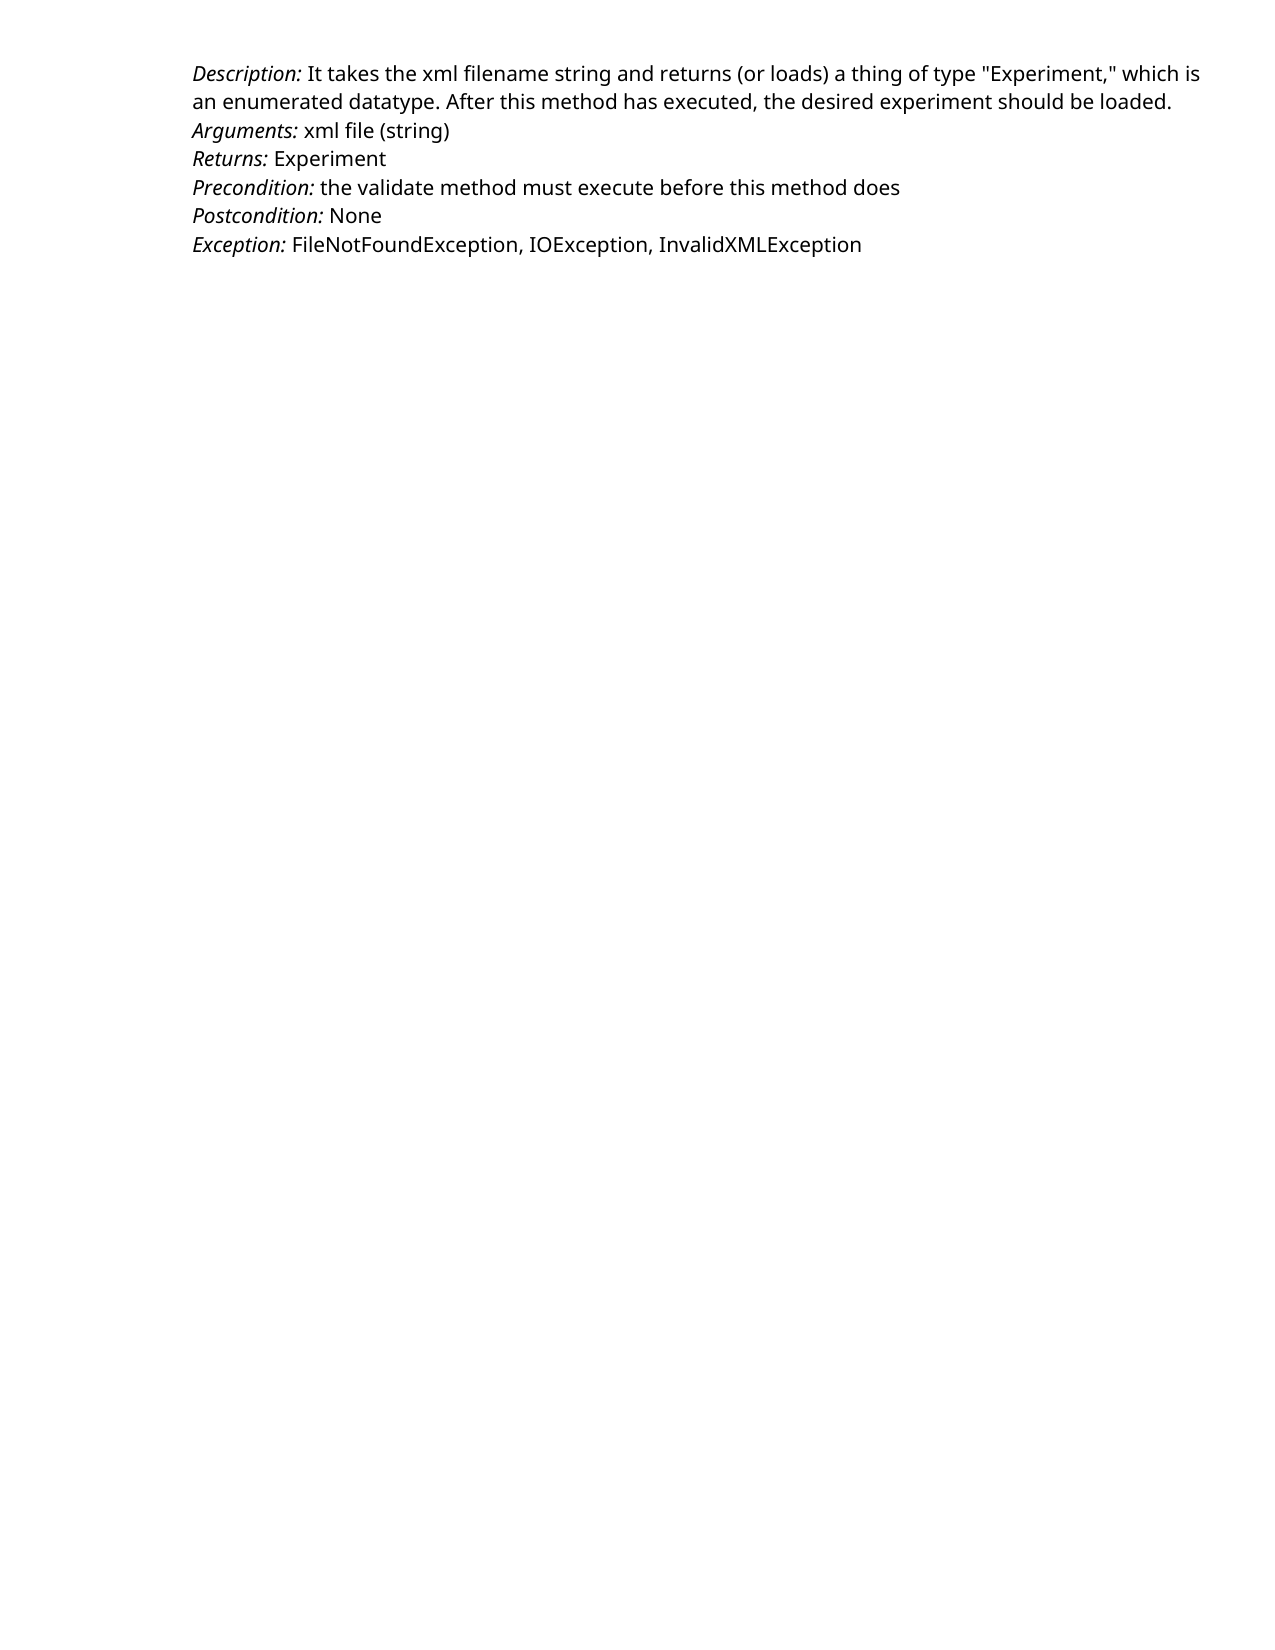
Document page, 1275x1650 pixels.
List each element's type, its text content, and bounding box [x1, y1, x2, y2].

text Returns: Experiment [118, 144, 1216, 173]
text Postcondition: None [118, 201, 1216, 230]
text Exception: FileNotFoundException, IOException, InvalidXMLException [118, 230, 1216, 258]
text Description: It takes the xml filename string and returns (or loads) a thing of type "Experiment," which is an enumerated datatype. After this method has executed, the desired experiment should be loaded. [192, 59, 1216, 116]
text Arguments: xml file (string) [118, 116, 1216, 144]
text Precondition: the validate method must execute before this method does [118, 173, 1216, 201]
